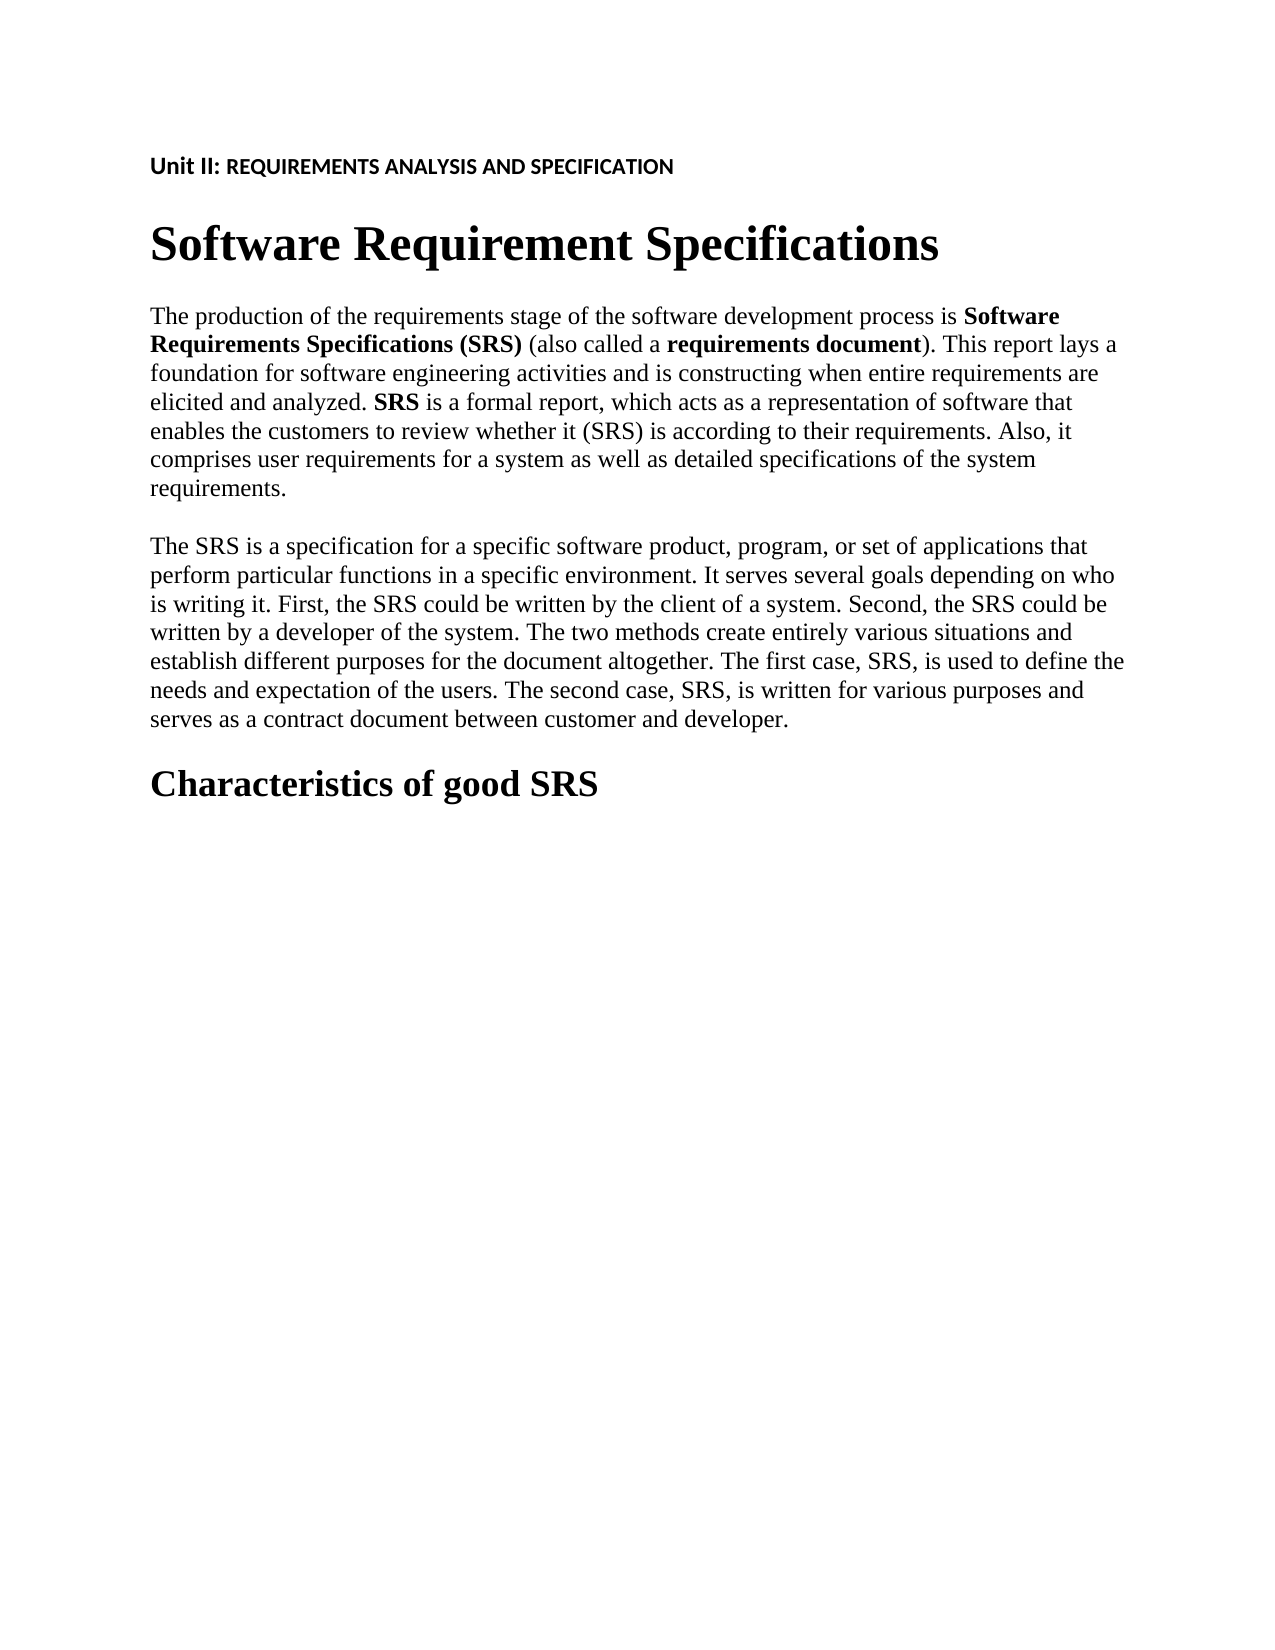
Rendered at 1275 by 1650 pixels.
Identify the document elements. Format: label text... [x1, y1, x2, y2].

text The SRS is a specification for a specific software product, program, or set of applications that perform particular functions in a specific environment. It serves several goals depending on who is writing it. First, the SRS could be written by the client of a system. Second, the SRS could be written by a developer of the system. The two methods create entirely various situations and establish different purposes for the document altogether. The first case, SRS, is used to define the needs and expectation of the users. The second case, SRS, is written for various purposes and serves as a contract document between customer and developer. [150, 531, 1125, 732]
text Characteristics of good SRS [150, 762, 1125, 805]
text Software Requirement Specifications [150, 214, 1125, 272]
text The production of the requirements stage of the software development process is Software Requirements Specifications (SRS) (also called a requirements document). This report lays a foundation for software engineering activities and is constructing when entire requirements are elicited and analyzed. SRS is a formal report, which acts as a representation of software that enables the customers to review whether it (SRS) is according to their requirements. Also, it comprises user requirements for a system as well as detailed specifications of the system requirements. [150, 301, 1125, 502]
text Unit II: REQUIREMENTS ANALYSIS AND SPECIFICATION [150, 150, 1125, 181]
